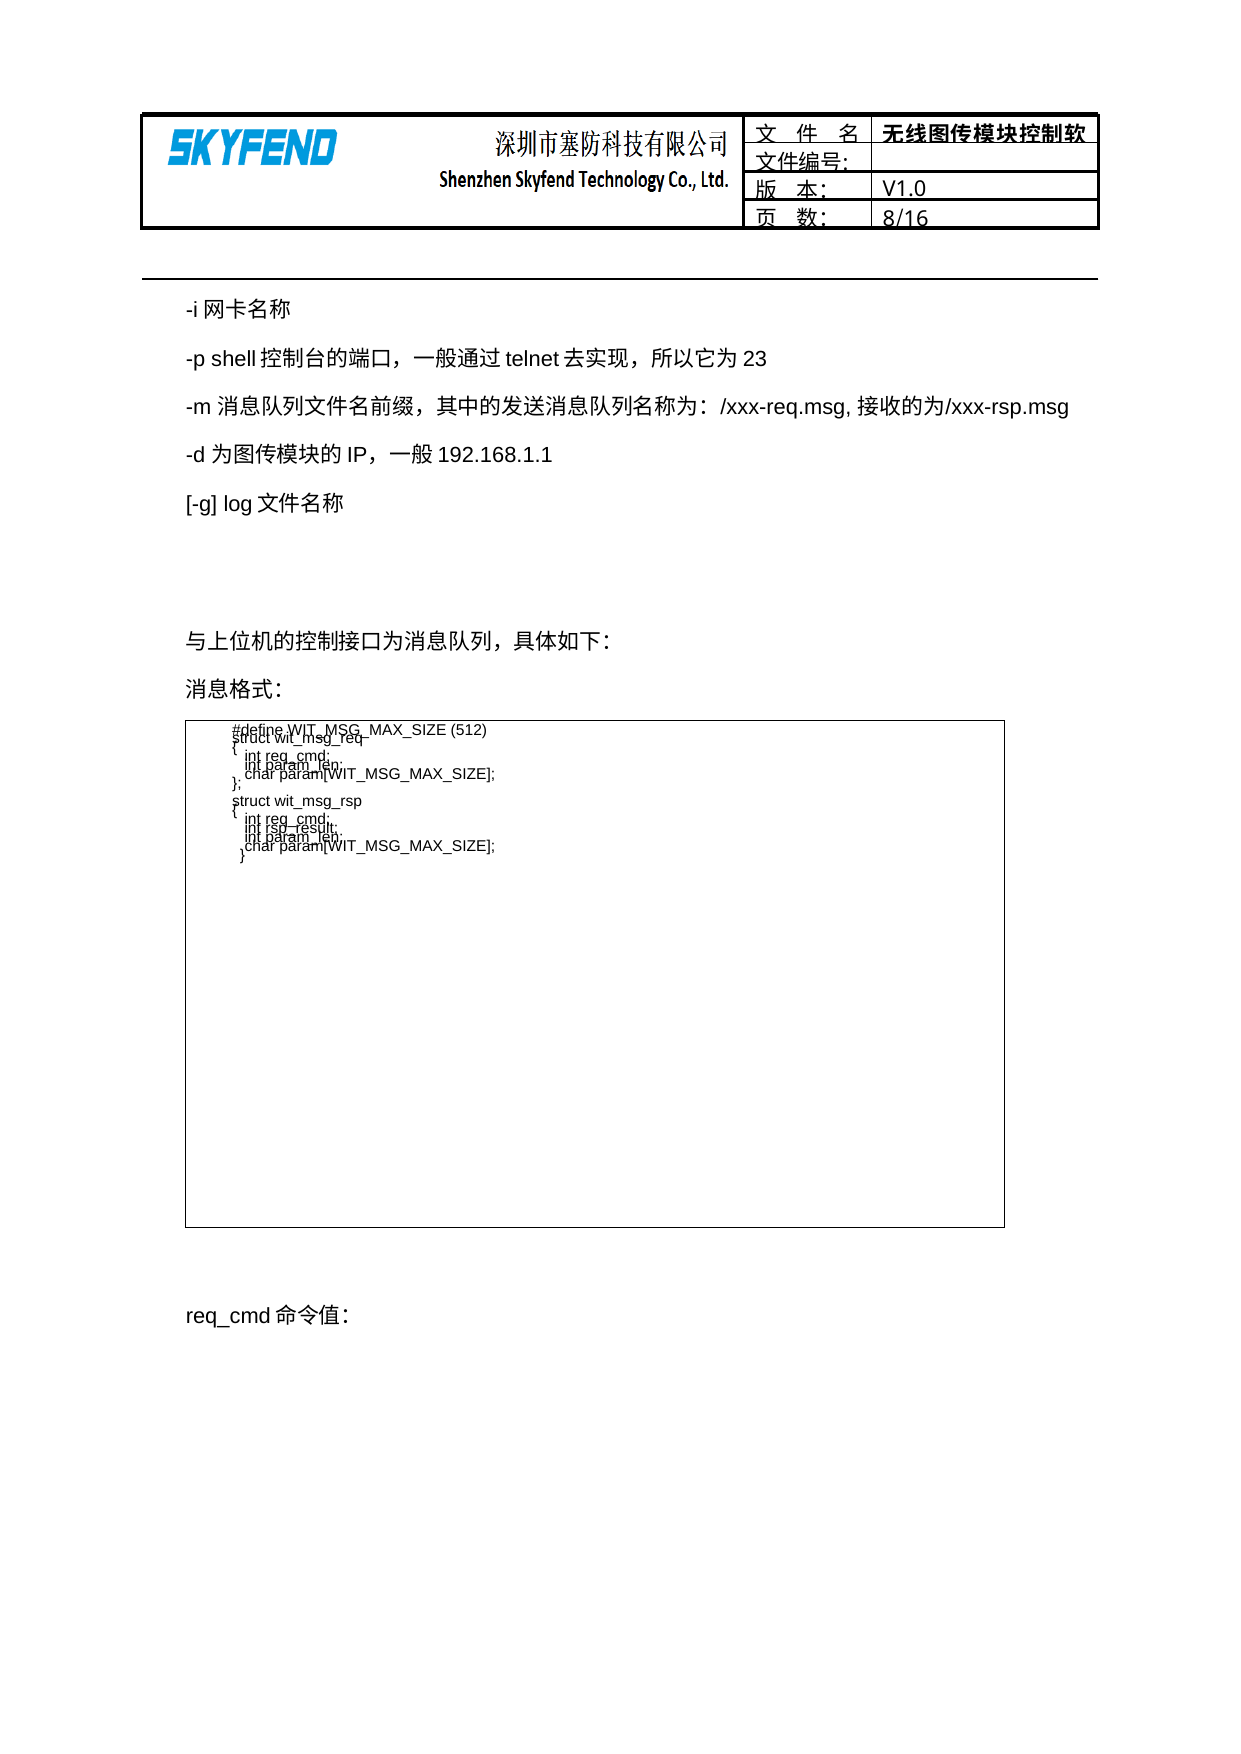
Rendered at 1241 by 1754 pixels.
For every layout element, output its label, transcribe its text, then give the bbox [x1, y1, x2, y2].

text req_cmd命令值： [142, 1298, 1098, 1331]
text -p shell控制台的端口，一般通过telnet去实现，所以它为23 [142, 340, 1098, 373]
text -m 消息队列文件名前缀，其中的发送消息队列名称为：/xxx-req.msg, 接收的为/xxx-rsp.msg [142, 388, 1098, 421]
text 与上位机的控制接口为消息队列，具体如下： [142, 624, 1098, 656]
text -i 网卡名称 [142, 292, 1098, 324]
text [-g] log文件名称 [142, 485, 1098, 518]
text -d 为图传模块的IP，一般192.168.1.1 [142, 437, 1098, 469]
text 消息格式： [142, 672, 1098, 704]
picture [162, 119, 733, 199]
